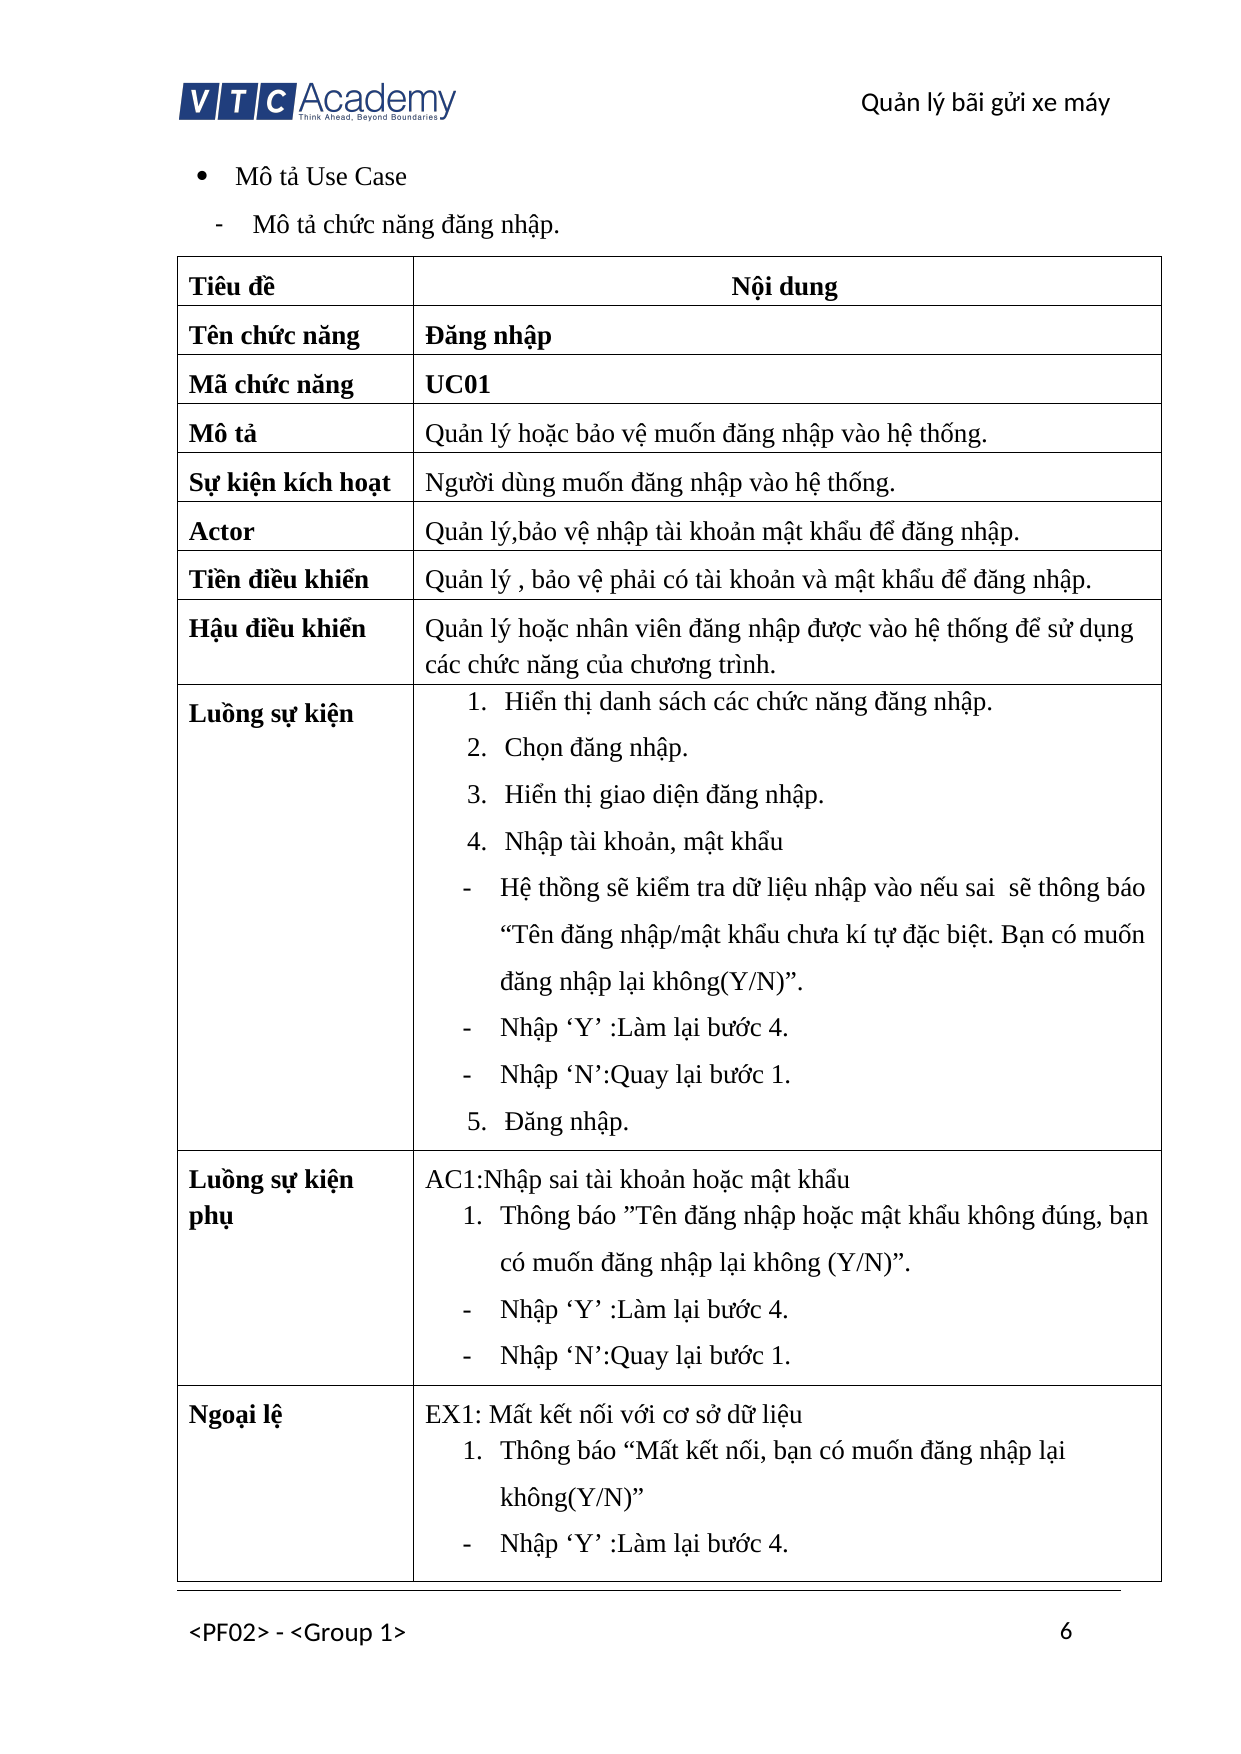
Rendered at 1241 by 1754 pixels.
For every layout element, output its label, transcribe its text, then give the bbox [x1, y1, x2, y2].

table_cell UC01 [414, 355, 1161, 403]
table_cell Hậu điều khiển [178, 600, 413, 684]
table_cell Mã chức năng [178, 355, 413, 403]
table_cell AC1:Nhập sai tài khoản hoặc mật khẩu Thông báo ”Tên đăng nhập hoặc mật khẩu không đúng, bạn có muốn đăng nhập lại không (Y/N)”. Nhập ‘Y’ :Làm lại bước 4. Nhập ‘N’:Quay lại bước 1. [414, 1151, 1161, 1385]
table_cell Actor [178, 502, 413, 550]
table_cell Ngoại lệ [178, 1386, 413, 1581]
table_cell Người dùng muốn đăng nhập vào hệ thống. [414, 453, 1161, 501]
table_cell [414, 1386, 1161, 1581]
picture [169, 75, 466, 130]
table_cell Luồng sự kiện phụ [178, 1151, 413, 1385]
list Mô tả chức năng đăng nhập. [215, 207, 1122, 240]
table_cell Quản lý hoặc bảo vệ muốn đăng nhập vào hệ thống. [414, 404, 1161, 452]
table_cell Hiển thị danh sách các chức năng đăng nhập. Chọn đăng nhập. Hiển thị giao diện đăng nhập. Nhập tài khoản, mật khẩu Hệ thồng sẽ kiểm tra dữ liệu nhập vào nếu sai sẽ thông báo “Tên đăng nhập/mật khẩu chưa kí tự đặc biệt. Bạn có muốn đăng nhập lại không(Y/N)”. Nhập ‘Y’ :Làm lại bước 4. Nhập ‘N’:Quay lại bước 1. Đăng nhập. [414, 685, 1161, 1150]
list Mô tả Use Case [197, 160, 1122, 191]
table_cell Đăng nhập [414, 306, 1161, 354]
table_cell Quản lý hoặc nhân viên đăng nhập được vào hệ thống để sử dụng các chức năng của chương trình. [414, 600, 1161, 684]
table_cell Mô tả [178, 404, 413, 452]
table_cell Quản lý , bảo vệ phải có tài khoản và mật khẩu để đăng nhập. [414, 551, 1161, 599]
table_header Tiêu đề [178, 257, 413, 305]
table_cell Sự kiện kích hoạt [178, 453, 413, 501]
table_cell Tiền điều khiển [178, 551, 413, 599]
table_cell Quản lý,bảo vệ nhập tài khoản mật khẩu để đăng nhập. [414, 502, 1161, 550]
table_header Nội dung [414, 257, 1161, 305]
table_cell Luồng sự kiện [178, 685, 413, 1150]
table_cell Tên chức năng [178, 306, 413, 354]
